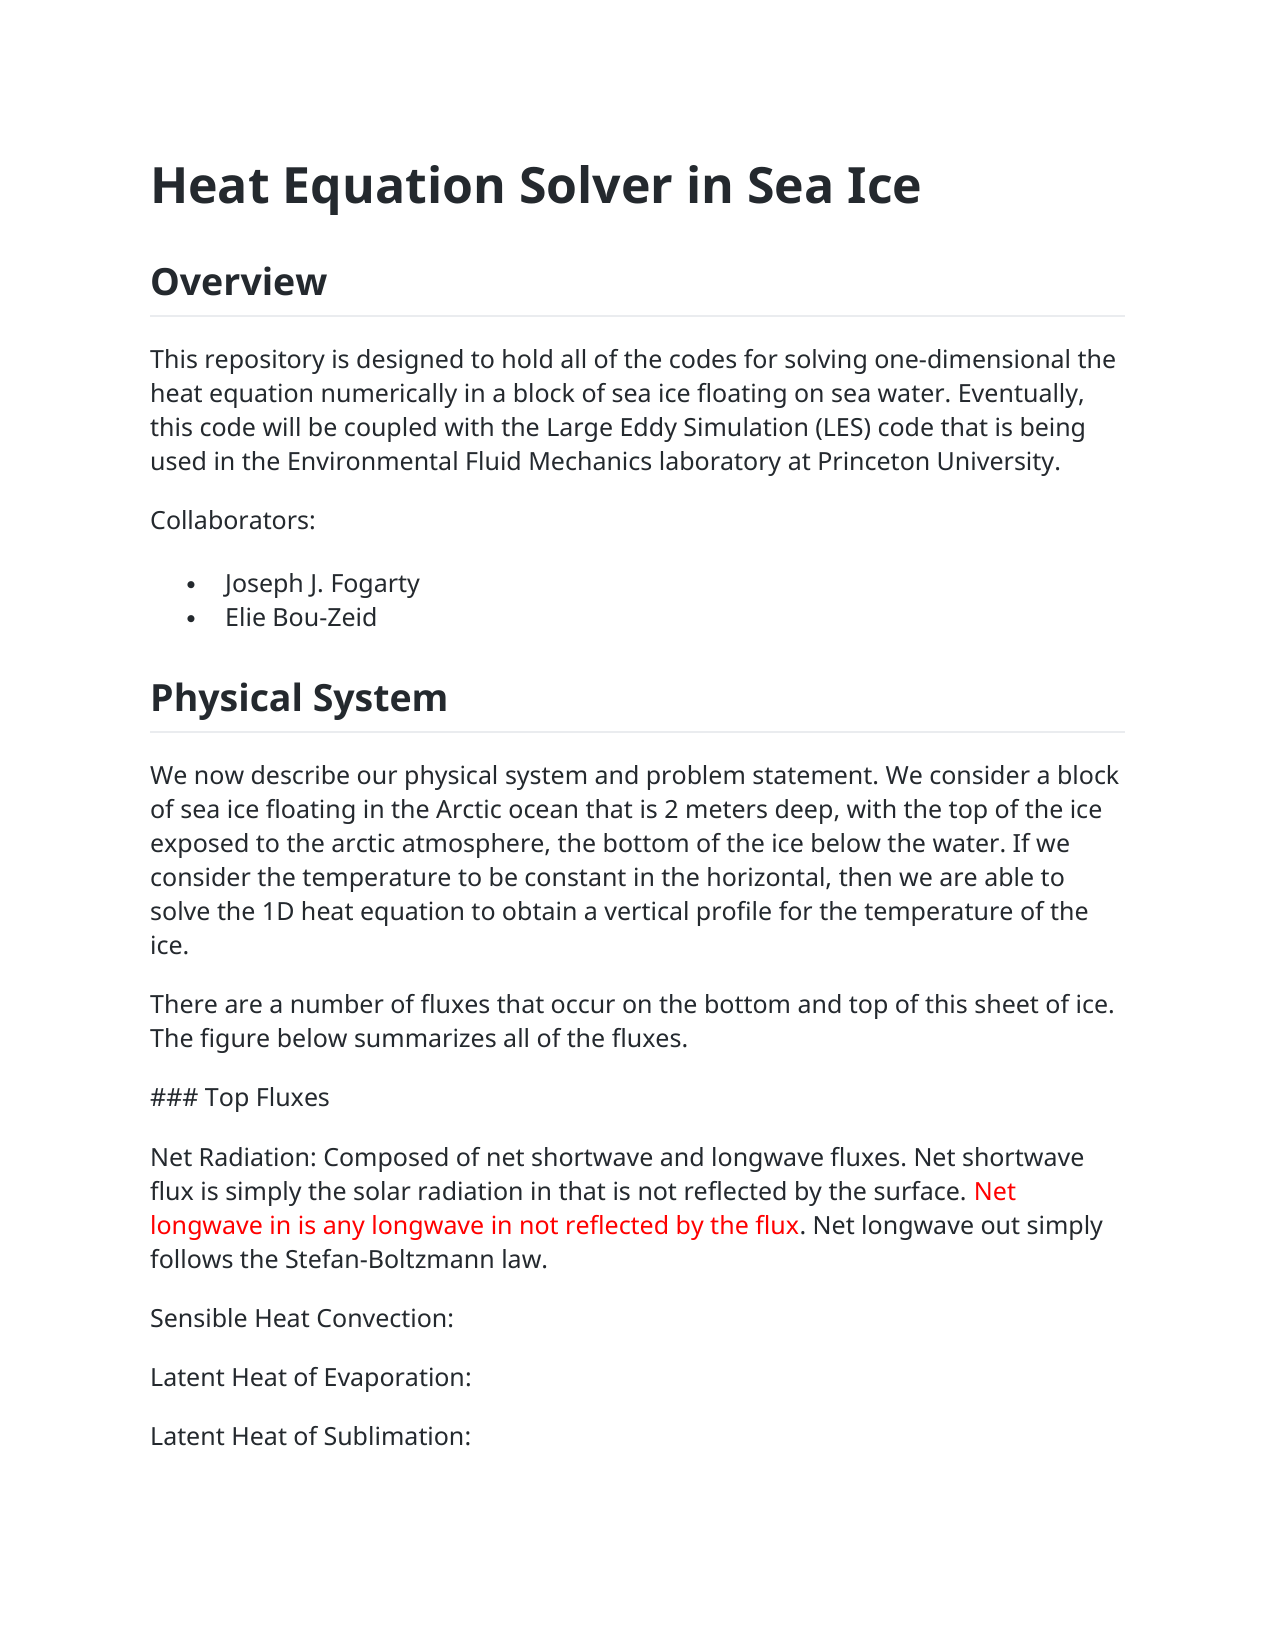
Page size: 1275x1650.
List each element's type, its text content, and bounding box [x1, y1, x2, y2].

list Elie Bou-Zeid [187, 600, 1125, 634]
text Latent Heat of Sublimation: [150, 1418, 1125, 1453]
text Net Radiation: Composed of net shortwave and longwave fluxes. Net shortwave flux is simply the solar radiation in that is not reflected by the surface. Net longwave in is any longwave in not reflected by the flux. Net longwave out simply follows the Stefan-Boltzmann law. [150, 1139, 1125, 1275]
list Joseph J. Fogarty [187, 566, 1125, 600]
text Heat Equation Solver in Sea Ice [150, 150, 1125, 218]
text Latent Heat of Evaporation: [150, 1359, 1125, 1393]
text There are a number of fluxes that occur on the bottom and top of this sheet of ice. The figure below summarizes all of the fluxes. [150, 987, 1125, 1055]
text Collaborators: [150, 503, 1125, 537]
text We now describe our physical system and problem statement. We consider a block of sea ice floating in the Arctic ocean that is 2 meters deep, with the top of the ice exposed to the arctic atmosphere, the bottom of the ice below the water. If we consider the temperature to be constant in the horizontal, then we are able to solve the 1D heat equation to obtain a vertical profile for the temperature of the ice. [150, 758, 1125, 962]
text Overview [150, 256, 1125, 315]
text ### Top Fluxes [150, 1080, 1125, 1114]
text Physical System [150, 672, 1125, 731]
text Sensible Heat Convection: [150, 1300, 1125, 1334]
text This repository is designed to hold all of the codes for solving one-dimensional the heat equation numerically in a block of sea ice floating on sea water. Eventually, this code will be coupled with the Large Eddy Simulation (LES) code that is being used in the Environmental Fluid Mechanics laboratory at Princeton University. [150, 342, 1125, 478]
